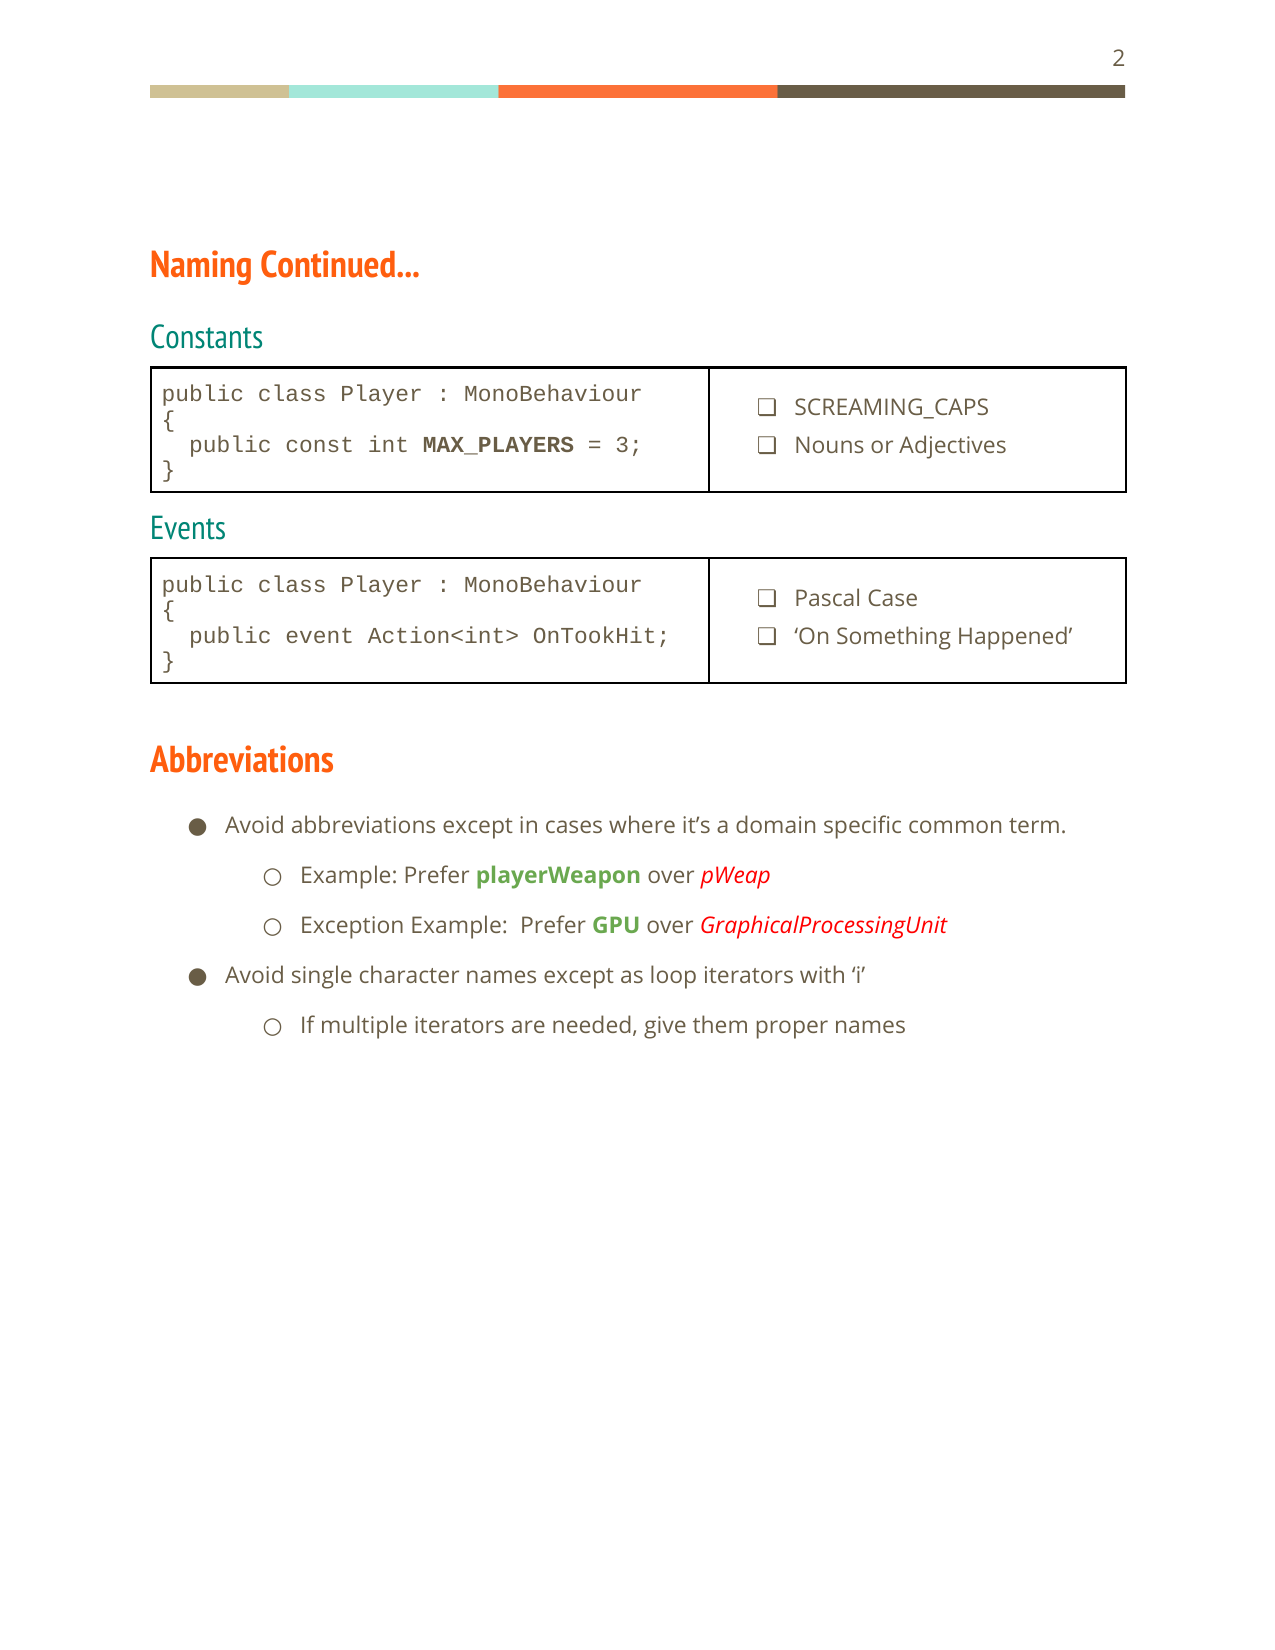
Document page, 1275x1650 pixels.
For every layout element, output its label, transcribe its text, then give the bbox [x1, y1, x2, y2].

table_header SCREAMING_CAPS Nouns or Adjectives [710, 369, 1125, 491]
list Example: Prefer playerWeapon over pWeap [262, 859, 1125, 891]
list Avoid single character names except as loop iterators with ‘i’ [187, 959, 1125, 991]
list If multiple iterators are needed, give them proper names [262, 1009, 1125, 1041]
table_header Pascal Case ‘On Something Happened’ [710, 559, 1125, 682]
subtitle Abbreviations [150, 734, 1125, 782]
list Exception Example: Prefer GPU over GraphicalProcessingUnit [262, 909, 1125, 941]
list Avoid abbreviations except in cases where it’s a domain specific common term. [187, 809, 1125, 841]
subtitle Constants [150, 315, 1125, 358]
table_header public class Player : MonoBehaviour { public event Action<int> OnTookHit; } [152, 559, 708, 682]
table_header public class Player : MonoBehaviour { public const int MAX_PLAYERS = 3; } [152, 369, 708, 491]
subtitle Events [150, 506, 1125, 549]
subtitle Naming Continued... [150, 239, 1125, 288]
picture [150, 85, 1125, 98]
